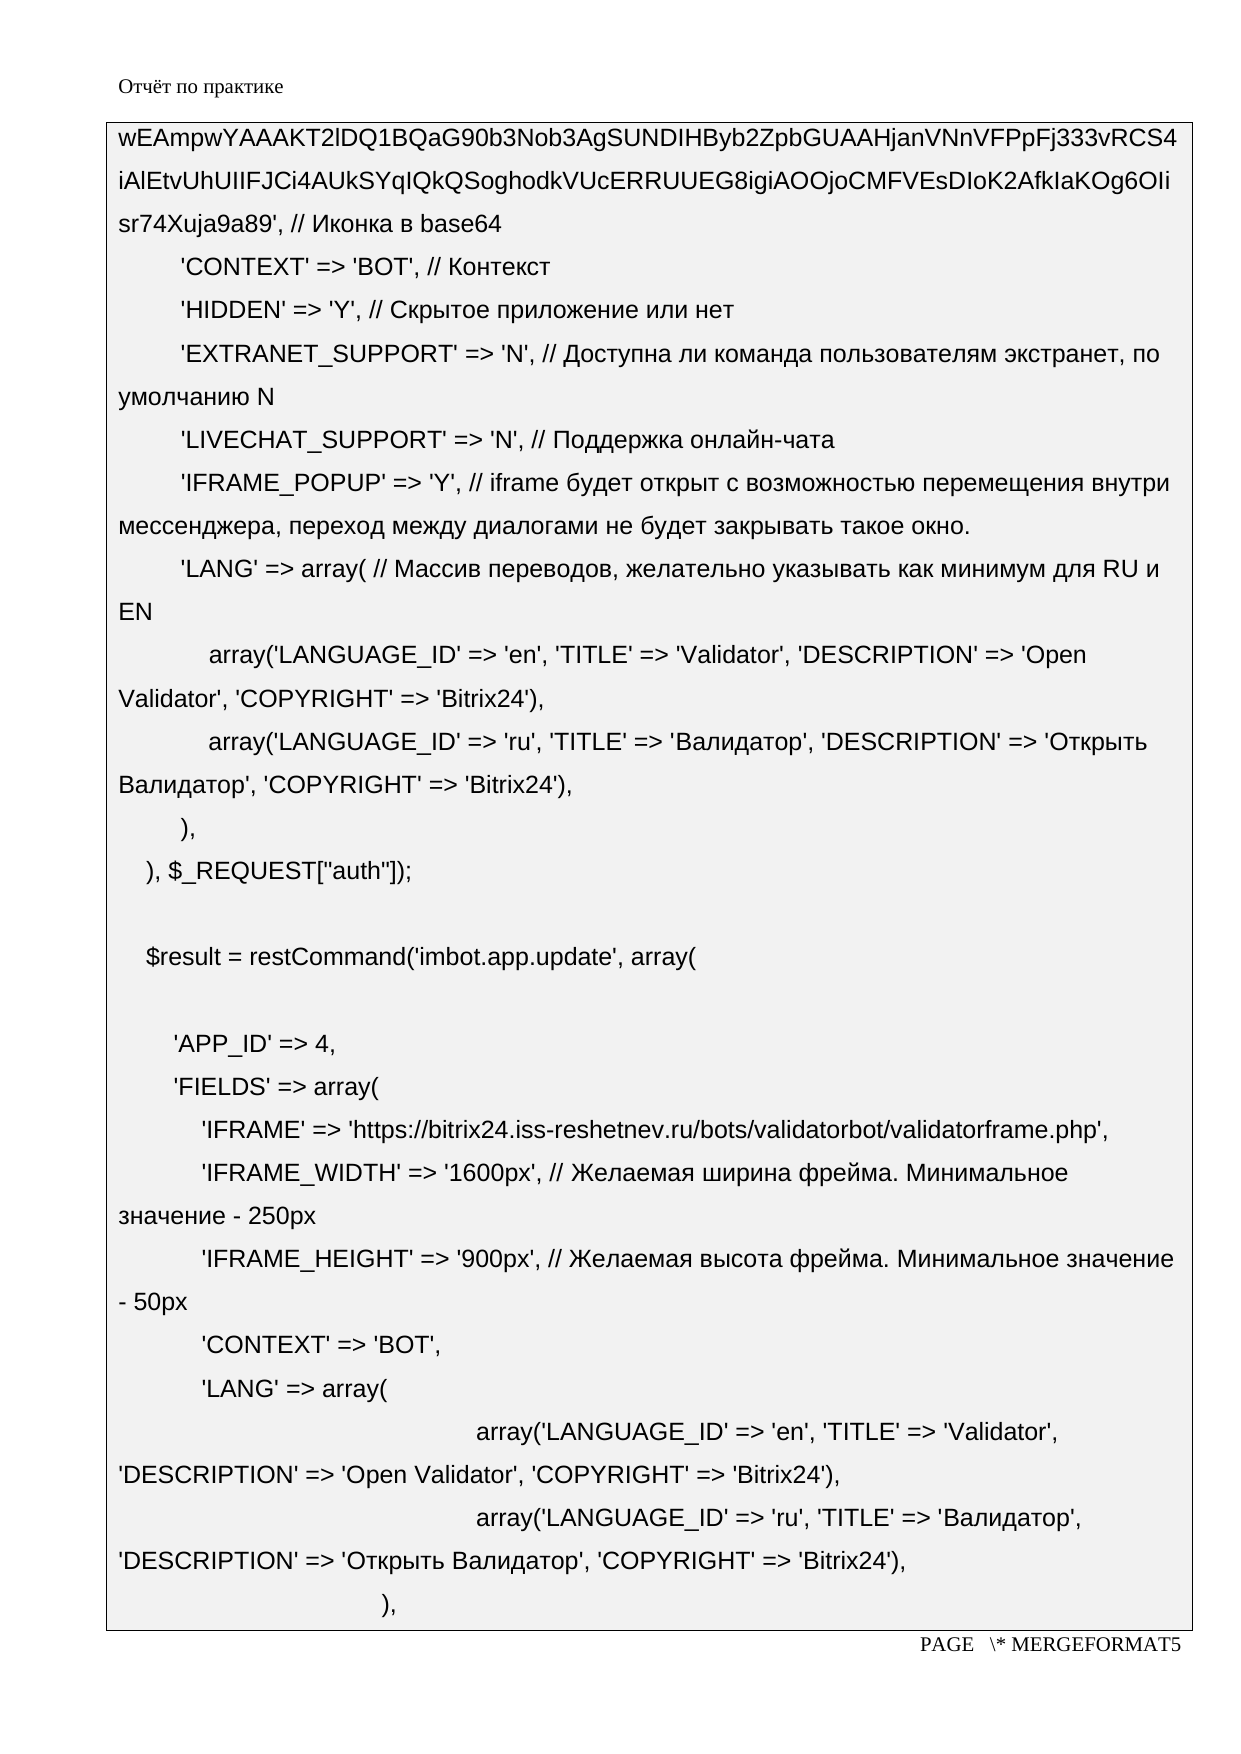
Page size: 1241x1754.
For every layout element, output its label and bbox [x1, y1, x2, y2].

table_header [107, 123, 1192, 1630]
